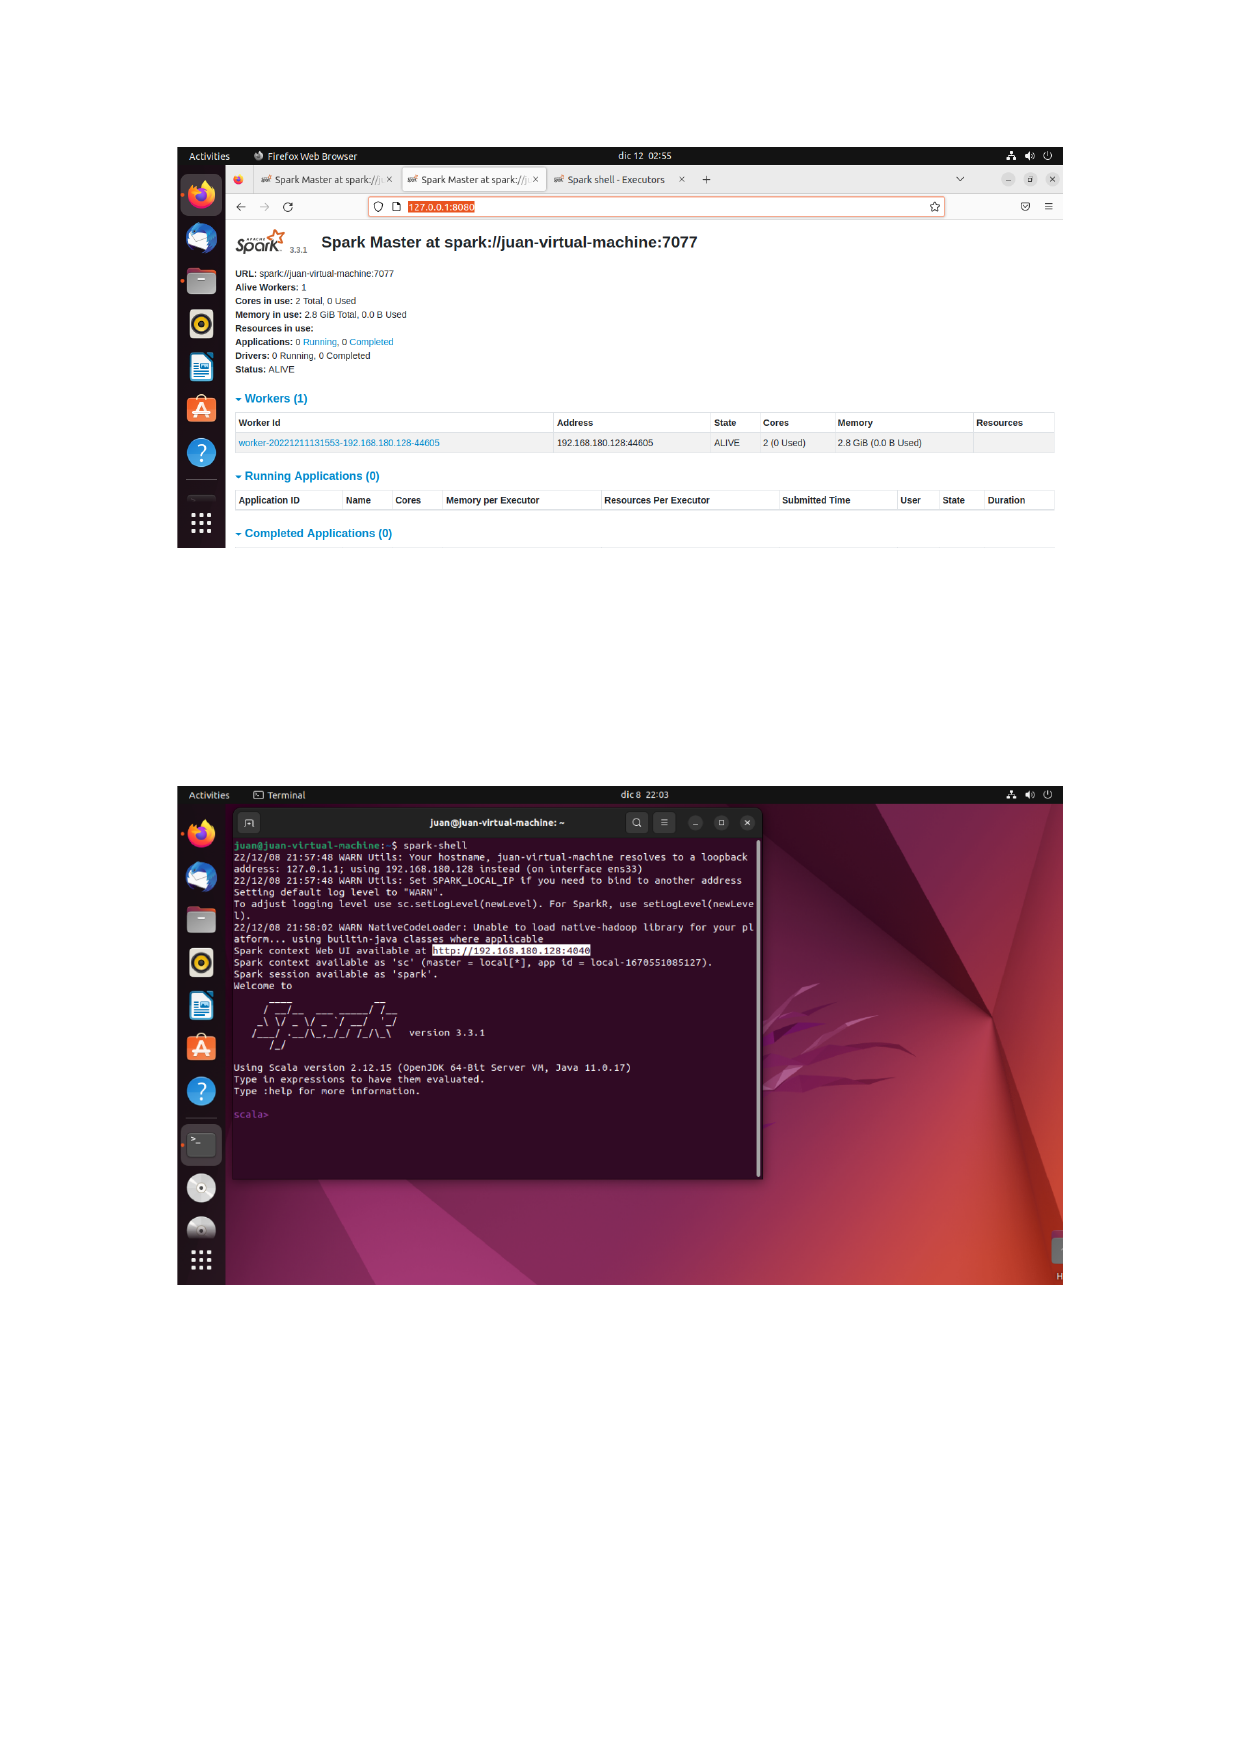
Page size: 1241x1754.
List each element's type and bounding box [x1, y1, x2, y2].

picture [177, 786, 1063, 1285]
picture [177, 147, 1063, 548]
